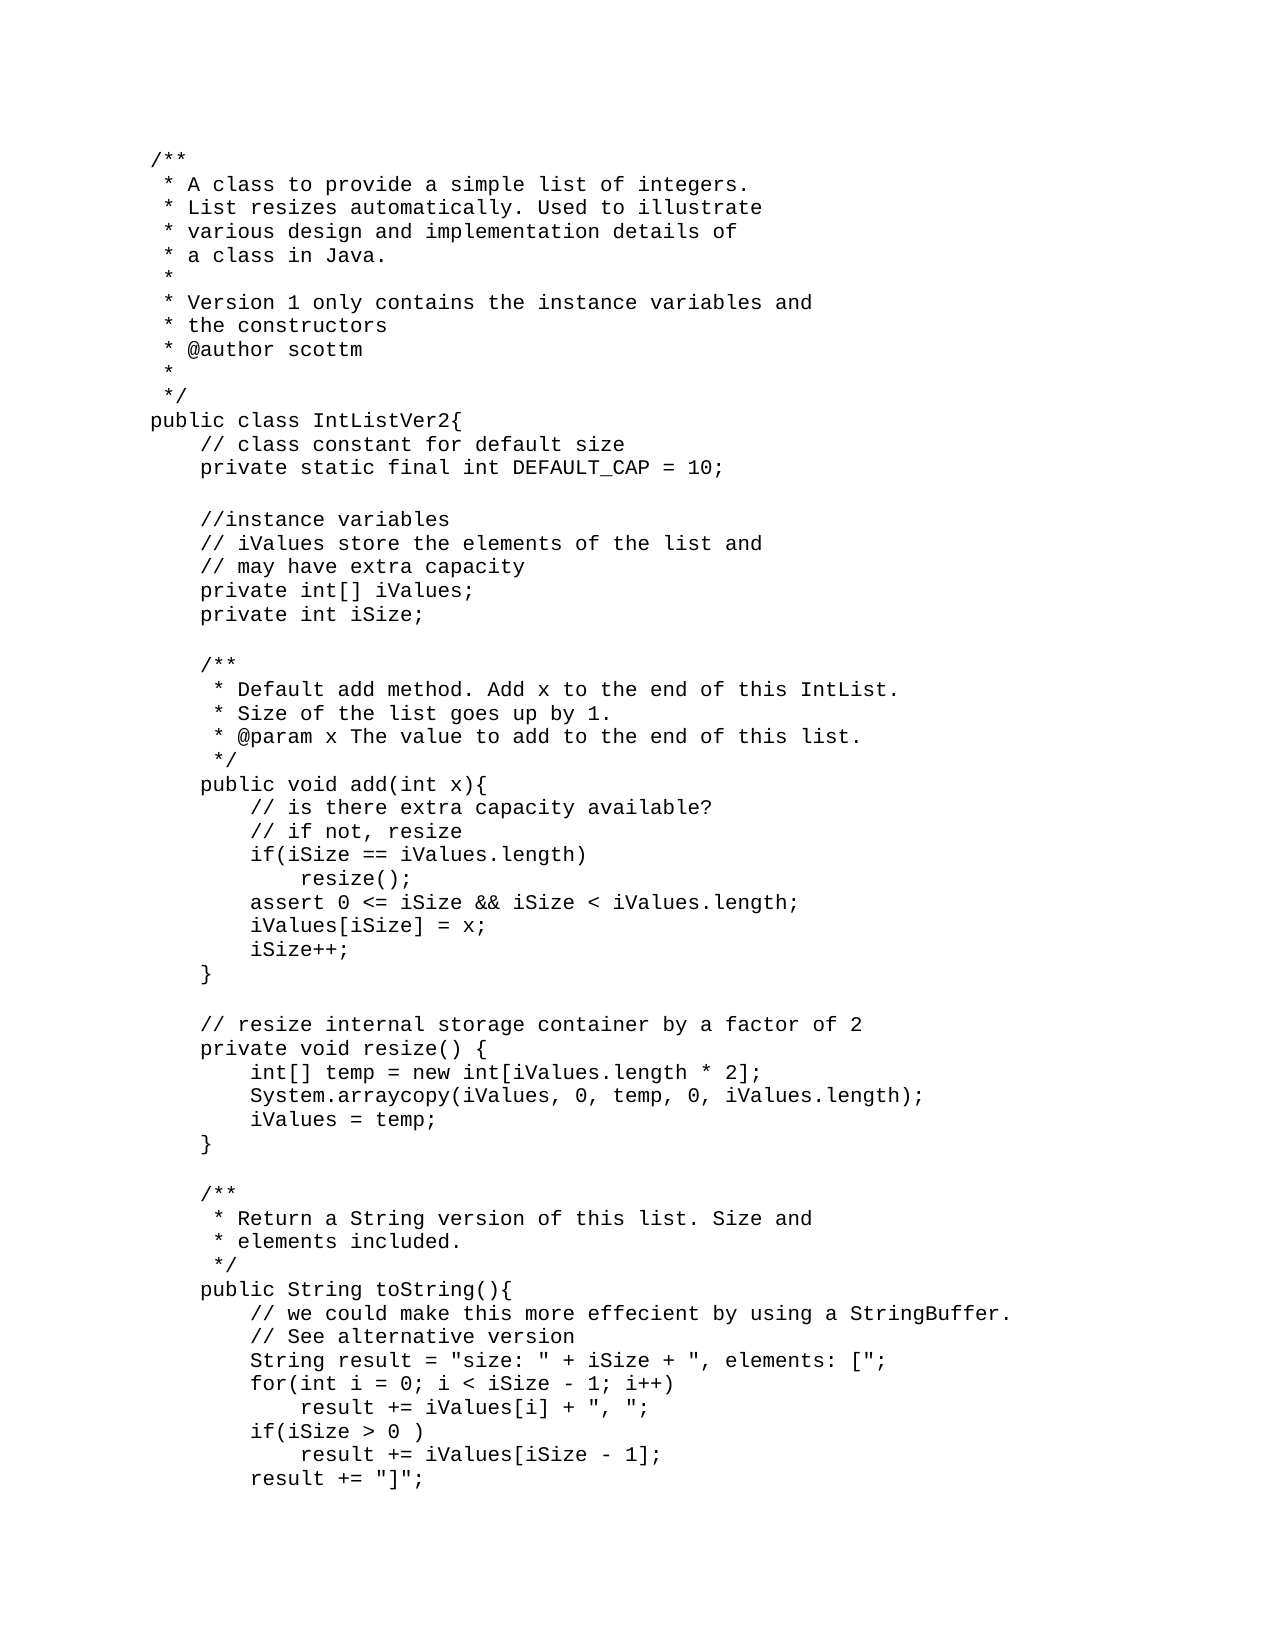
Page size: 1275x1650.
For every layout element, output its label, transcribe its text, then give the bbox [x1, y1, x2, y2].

text if(iSize == iValues.length) [150, 844, 1125, 868]
text /** [150, 655, 1125, 679]
text */ [150, 1255, 1125, 1279]
text iValues = temp; [150, 1109, 1125, 1133]
text // class constant for default size [150, 434, 1125, 457]
text * @param x The value to add to the end of this list. [150, 726, 1125, 750]
text public class IntListVer2{ [150, 410, 1125, 434]
text String result = "size: " + iSize + ", elements: ["; [150, 1350, 1125, 1373]
text if(iSize > 0 ) [150, 1421, 1125, 1444]
text iSize++; [150, 939, 1125, 963]
text * [150, 268, 1125, 292]
text * various design and implementation details of [150, 221, 1125, 244]
text * a class in Java. [150, 244, 1125, 268]
text private void resize() { [150, 1038, 1125, 1062]
text * List resizes automatically. Used to illustrate [150, 197, 1125, 221]
text for(int i = 0; i < iSize - 1; i++) [150, 1373, 1125, 1397]
text * A class to provide a simple list of integers. [150, 174, 1125, 197]
text result += iValues[iSize - 1]; [150, 1444, 1125, 1468]
text result += "]"; [150, 1468, 1125, 1492]
text * Return a String version of this list. Size and [150, 1208, 1125, 1232]
text * @author scottm [150, 339, 1125, 363]
text public void add(int x){ [150, 773, 1125, 797]
text } [150, 963, 1125, 986]
text iValues[iSize] = x; [150, 915, 1125, 939]
text * Size of the list goes up by 1. [150, 703, 1125, 726]
text private int[] iValues; [150, 580, 1125, 604]
text // we could make this more effecient by using a StringBuffer. [150, 1302, 1125, 1326]
text * elements included. [150, 1232, 1125, 1255]
text * Version 1 only contains the instance variables and [150, 292, 1125, 316]
text public String toString(){ [150, 1279, 1125, 1302]
text * Default add method. Add x to the end of this IntList. [150, 679, 1125, 703]
text // if not, resize [150, 821, 1125, 844]
text * [150, 363, 1125, 386]
text /** [150, 1184, 1125, 1208]
text //instance variables [150, 509, 1125, 533]
text result += iValues[i] + ", "; [150, 1397, 1125, 1421]
text // resize internal storage container by a factor of 2 [150, 1014, 1125, 1038]
text int[] temp = new int[iValues.length * 2]; [150, 1062, 1125, 1085]
text // iValues store the elements of the list and [150, 533, 1125, 556]
text /** [150, 150, 1125, 174]
text } [150, 1133, 1125, 1156]
text */ [150, 750, 1125, 773]
text System.arraycopy(iValues, 0, temp, 0, iValues.length); [150, 1085, 1125, 1109]
text resize(); [150, 868, 1125, 892]
text private int iSize; [150, 604, 1125, 627]
text * the constructors [150, 316, 1125, 339]
text // is there extra capacity available? [150, 797, 1125, 821]
text // may have extra capacity [150, 556, 1125, 580]
text assert 0 <= iSize && iSize < iValues.length; [150, 892, 1125, 915]
text private static final int DEFAULT_CAP = 10; [150, 457, 1125, 481]
text // See alternative version [150, 1326, 1125, 1350]
text */ [150, 386, 1125, 410]
